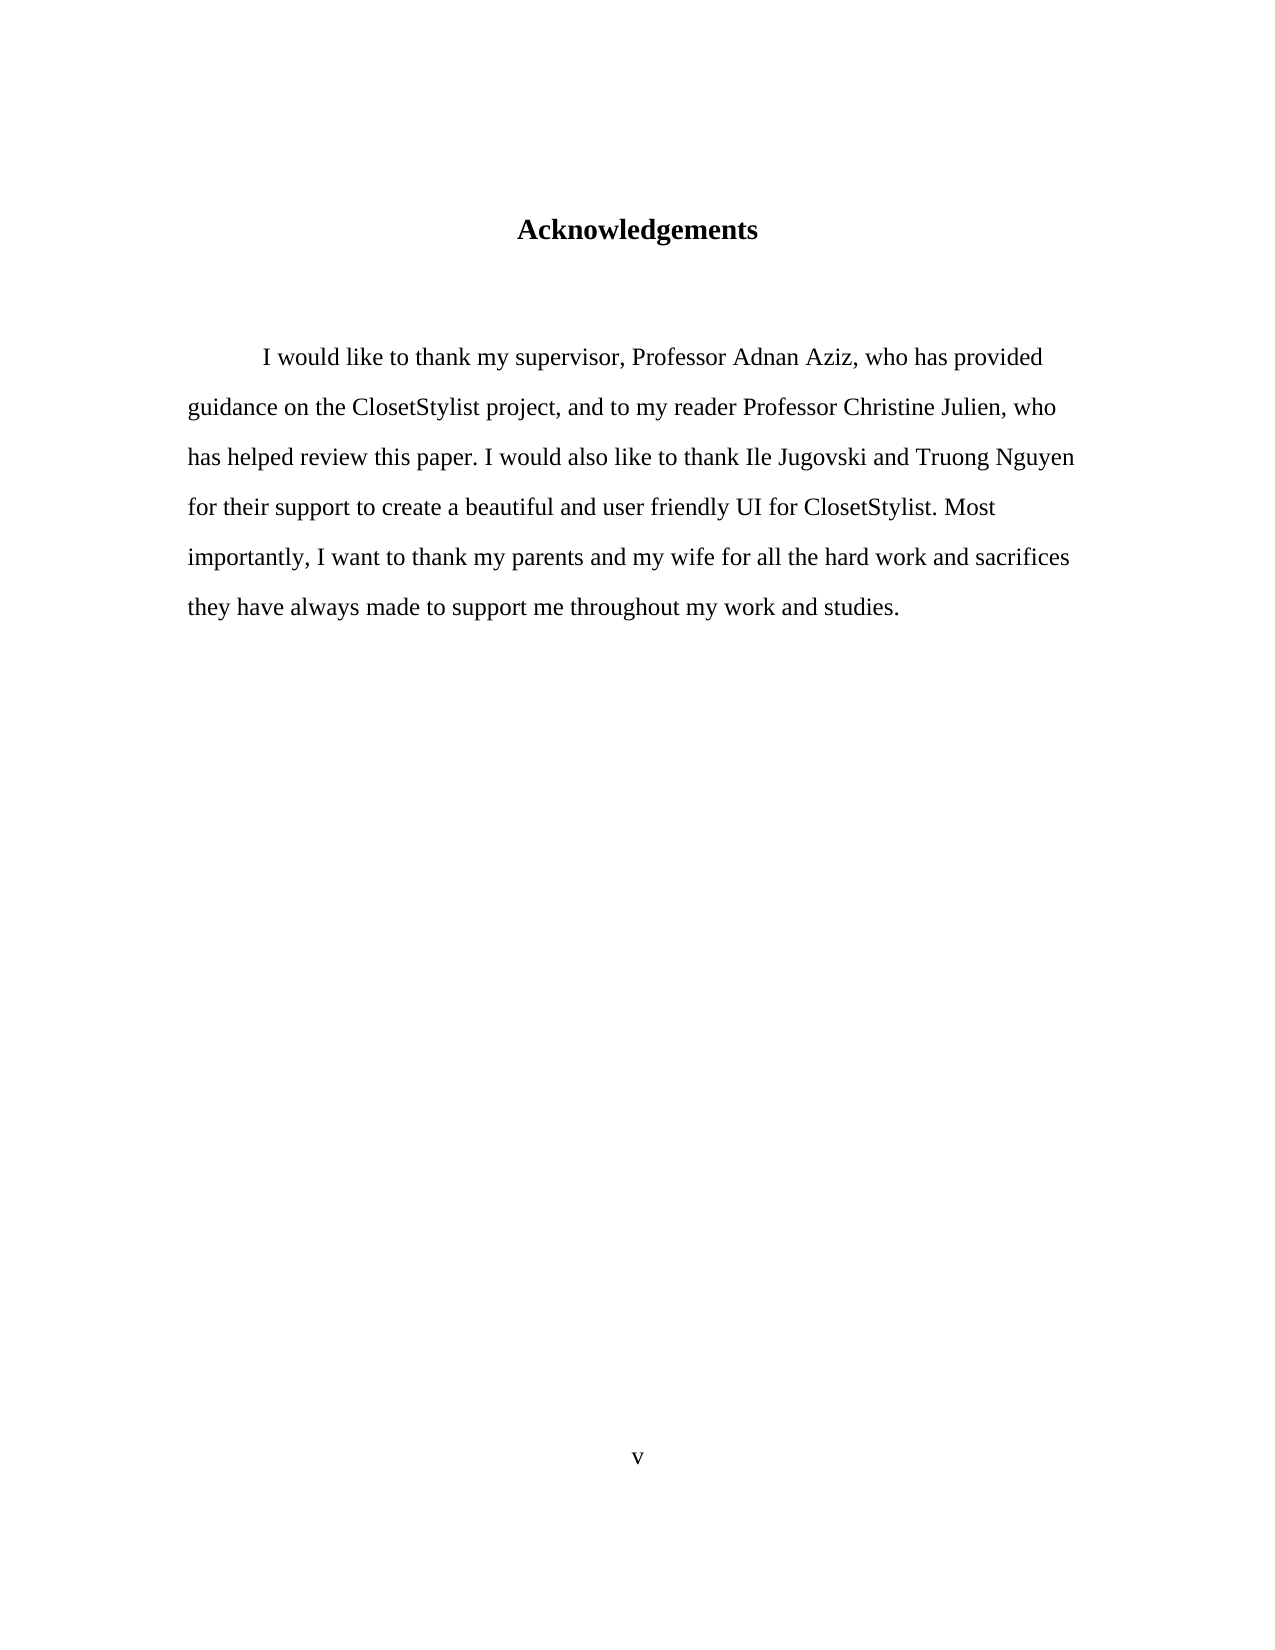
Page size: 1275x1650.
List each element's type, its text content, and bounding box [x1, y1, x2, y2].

text I would like to thank my supervisor, Professor Adnan Aziz, who has provided guidance on the ClosetStylist project, and to my reader Professor Christine Julien, who has helped review this paper. I would also like to thank Ile Jugovski and Truong Nguyen for their support to create a beautiful and user friendly UI for ClosetStylist. Most importantly, I want to thank my parents and my wife for all the hard work and sacrifices they have always made to support me throughout my work and studies. [187, 321, 1087, 621]
subtitle Acknowledgements [187, 212, 1087, 246]
